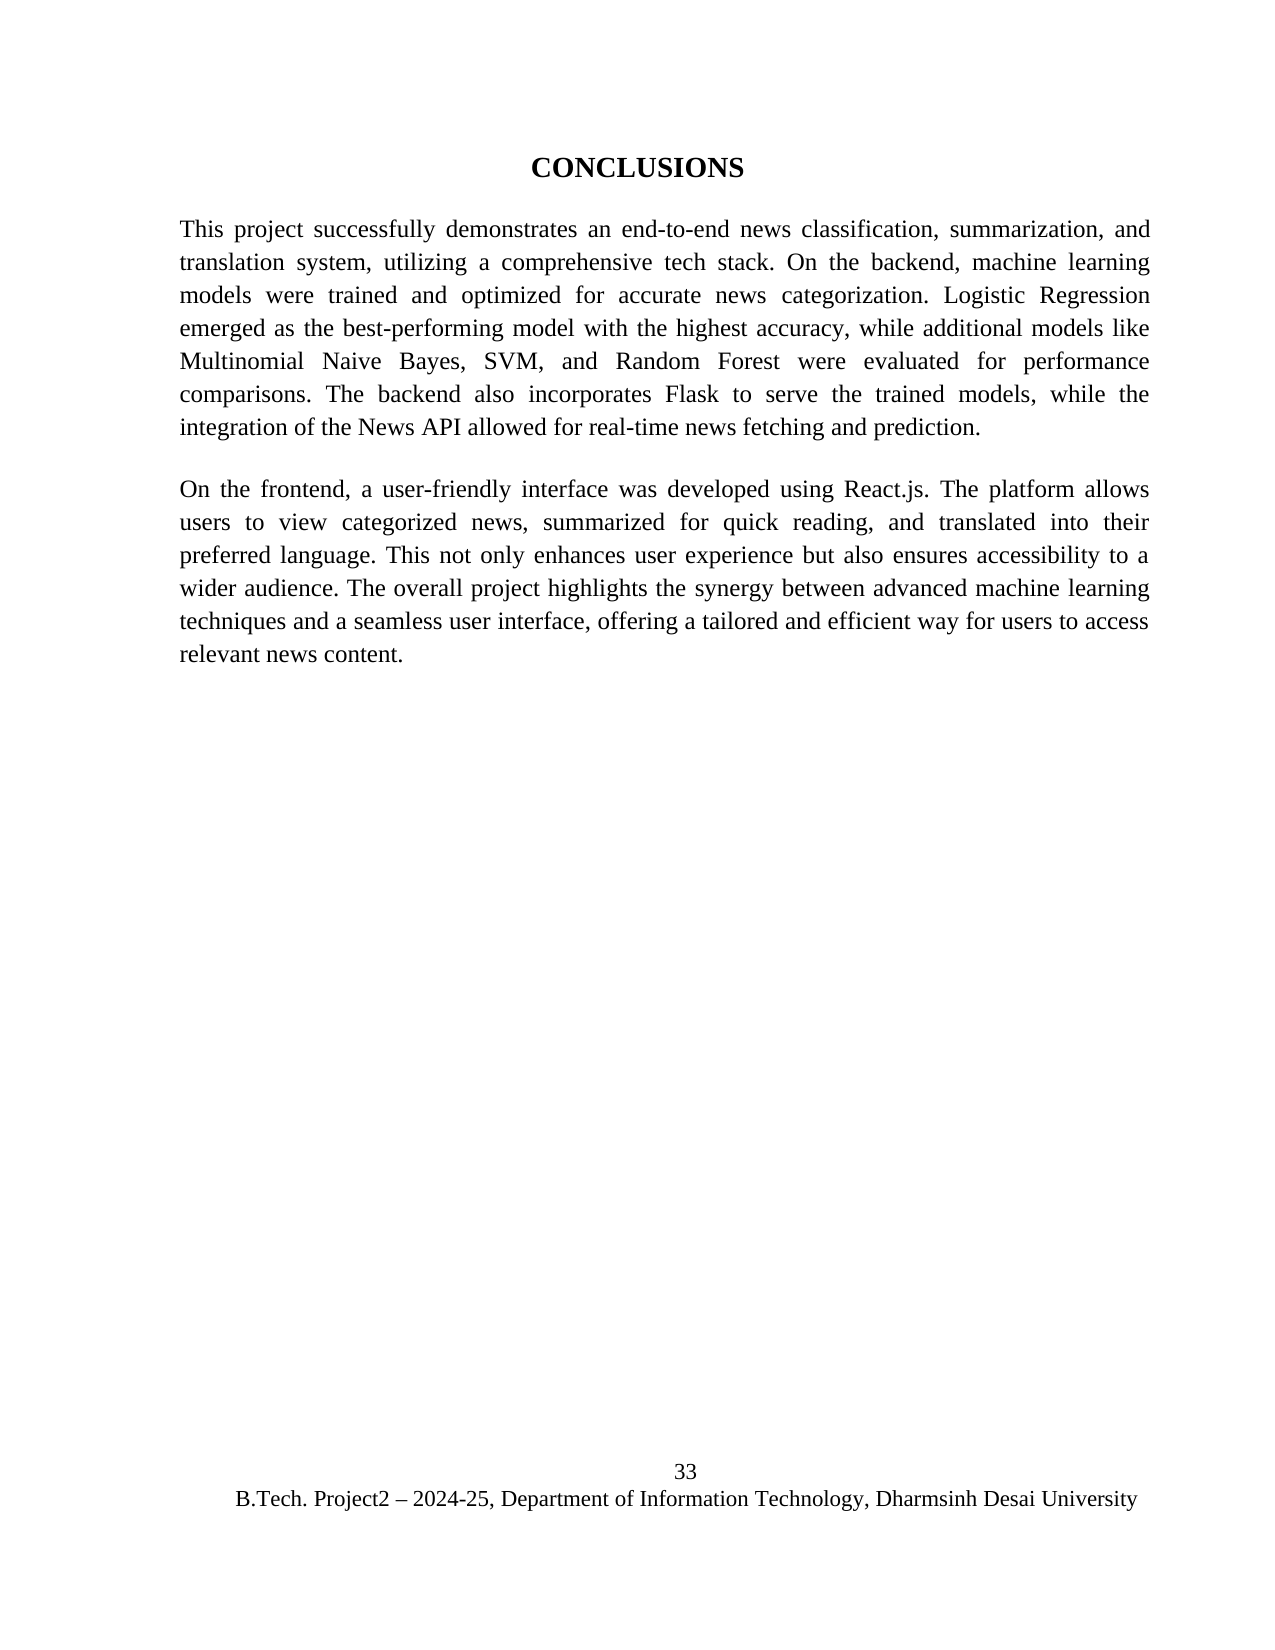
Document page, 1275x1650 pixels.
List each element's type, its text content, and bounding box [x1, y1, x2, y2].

subtitle CONCLUSIONS [0, 151, 1275, 184]
text On the frontend, a user-friendly interface was developed using React.js. The platform allows users to view categorized news, summarized for quick reading, and translated into their preferred language. This not only enhances user experience but also ensures accessibility to a wider audience. The overall project highlights the synergy between advanced machine learning techniques and a seamless user interface, offering a tailored and efficient way for users to access relevant news content. [179, 474, 1150, 668]
text This project successfully demonstrates an end-to-end news classification, summarization, and translation system, utilizing a comprehensive tech stack. On the backend, machine learning models were trained and optimized for accurate news categorization. Logistic Regression emerged as the best-performing model with the highest accuracy, while additional models like Multinomial Naive Bayes, SVM, and Random Forest were evaluated for performance comparisons. The backend also incorporates Flask to serve the trained models, while the integration of the News API allowed for real-time news fetching and prediction. [179, 214, 1150, 441]
